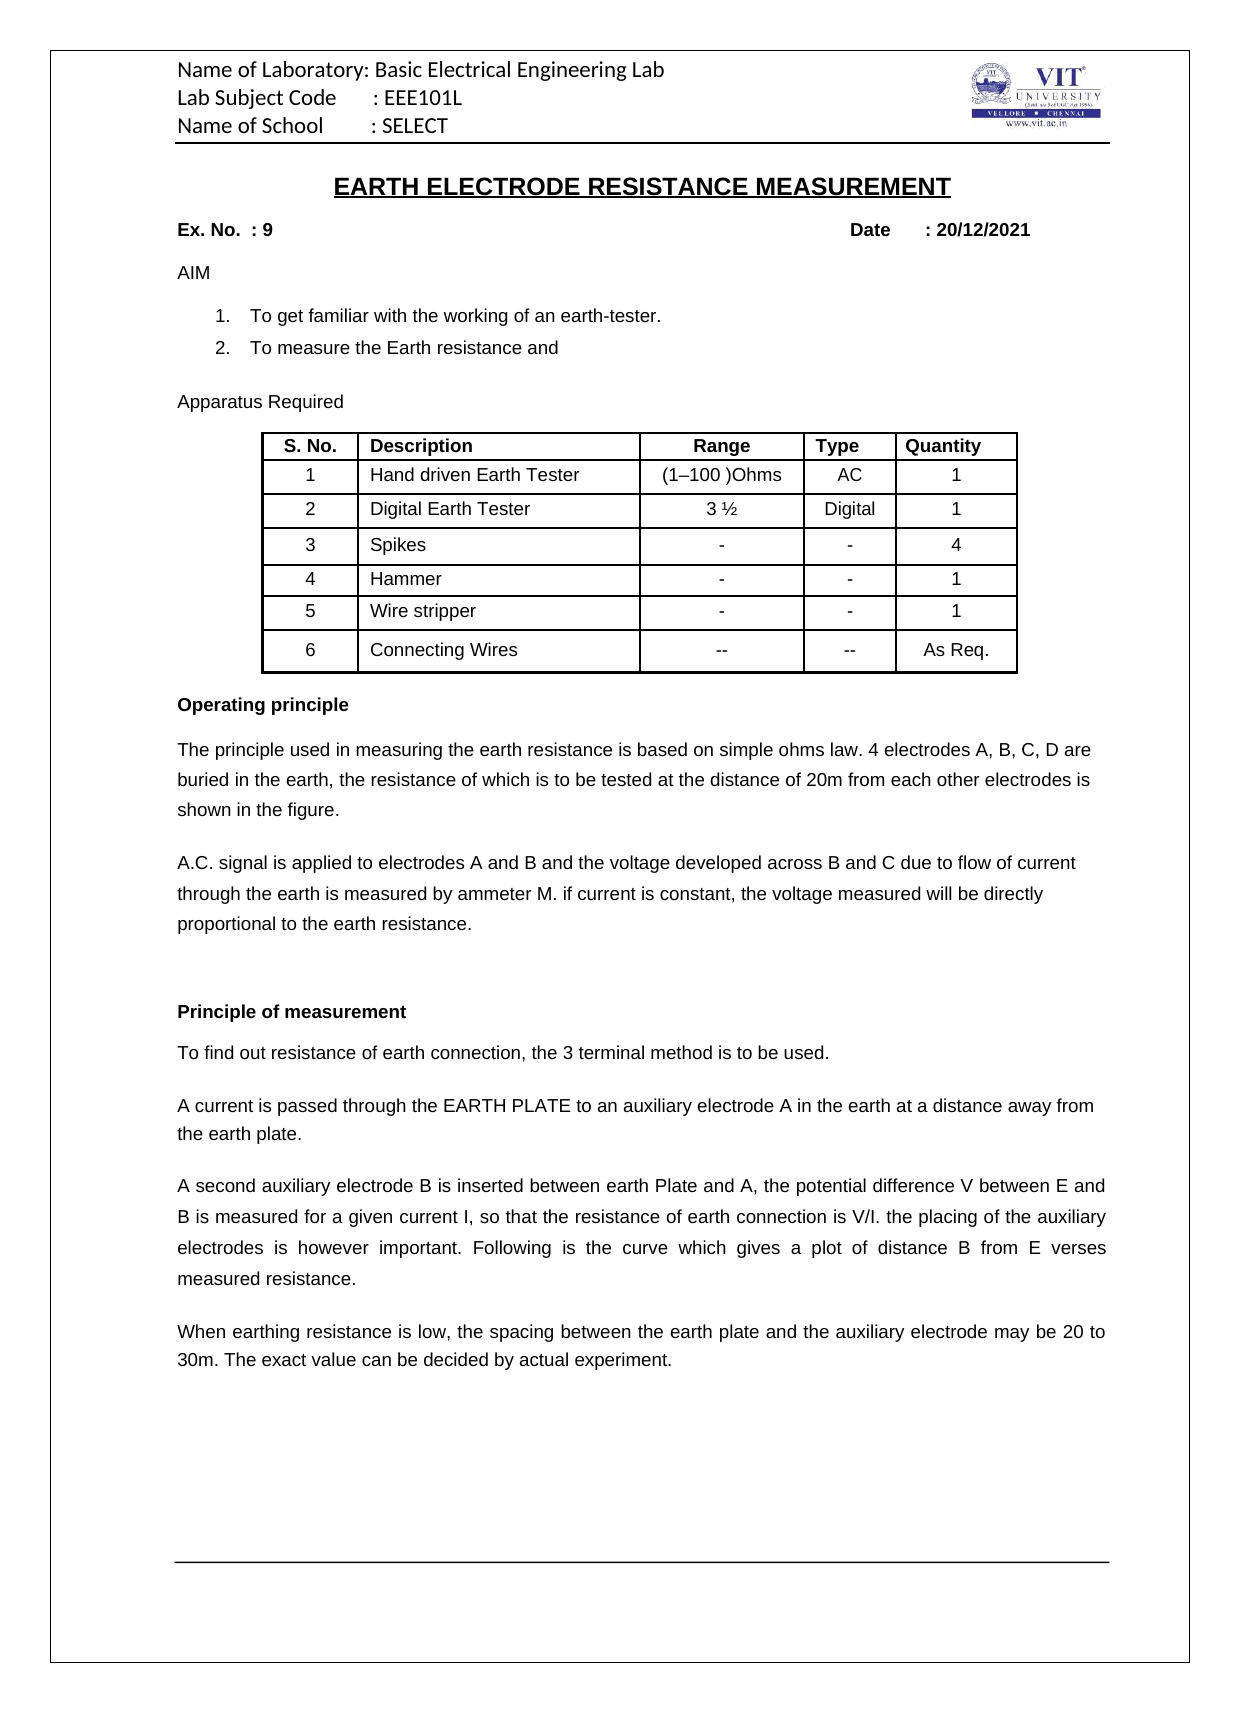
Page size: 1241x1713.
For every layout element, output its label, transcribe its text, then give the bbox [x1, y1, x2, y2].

table_cell [805, 660, 895, 671]
table_cell [805, 486, 895, 493]
table_cell 1 [264, 461, 357, 486]
table_cell [897, 520, 1016, 527]
table_cell [641, 520, 803, 527]
table_cell 3 ½ [641, 495, 803, 520]
table_cell [805, 555, 895, 564]
table_cell [264, 622, 357, 629]
text To find out resistance of earth connection, the 3 terminal method is to be used. [177, 1041, 1111, 1063]
table_cell 3 [264, 529, 357, 555]
table_header Lab Subject Code [175, 83, 354, 111]
text Name of Laboratory: Basic Electrical Engineering Lab [177, 55, 1111, 83]
text AIM [177, 262, 1111, 283]
table_cell [359, 520, 639, 527]
text A.C. signal is applied to electrodes A and B and the voltage developed across B and C due to flow of current through the earth is measured by ammeter M. if current is constant, the voltage measured will be directly proportional to the earth resistance. [177, 852, 1078, 934]
text A current is passed through the EARTH PLATE to an auxiliary electrode A in the earth at a distance away from the earth plate. [177, 1094, 1094, 1144]
table_cell - [805, 529, 895, 555]
table_cell 4 [897, 529, 1016, 555]
text The principle used in measuring the earth resistance is based on simple ohms law. 4 electrodes A, B, C, D are buried in the earth, the resistance of which is to be tested at the distance of 20m from each other electrodes is shown in the figure. [177, 739, 1092, 820]
text Operating principle [177, 694, 1111, 716]
table_cell Digital [805, 495, 895, 520]
table_cell - [805, 566, 895, 589]
text Apparatus Required [177, 391, 1111, 412]
table_cell [641, 622, 803, 629]
table_cell -- [641, 631, 803, 660]
table_cell [264, 486, 357, 493]
table_cell [897, 660, 1016, 671]
table_cell [897, 589, 1016, 594]
table_cell - [641, 597, 803, 622]
table_cell [264, 520, 357, 527]
table_cell [641, 486, 803, 493]
table_cell Connecting Wires [359, 631, 639, 660]
table_cell [641, 589, 803, 594]
table_cell 5 [264, 597, 357, 622]
table_cell [359, 555, 639, 564]
text When earthing resistance is low, the spacing between the earth plate and the auxiliary electrode may be 20 to 30m. The exact value can be decided by actual experiment. [177, 1321, 1107, 1371]
list To measure the Earth resistance and [215, 337, 1111, 358]
table_cell [897, 622, 1016, 629]
table_cell [641, 660, 803, 671]
table_cell Digital Earth Tester [359, 495, 639, 520]
table_cell 1 [897, 566, 1016, 589]
table_cell [359, 486, 639, 493]
table_cell 2 [264, 495, 357, 520]
table_cell [359, 660, 639, 671]
table_cell Name of School [175, 111, 354, 139]
text Ex. No. : 9 Date : 20/12/2021 [177, 219, 1111, 240]
table_header Type [805, 434, 895, 456]
table_cell - [641, 529, 803, 555]
table_cell [264, 589, 357, 594]
table_header Range [641, 434, 803, 456]
table_cell Wire stripper [359, 597, 639, 622]
table_cell 1 [897, 461, 1016, 486]
table_cell : SELECT [354, 111, 1110, 139]
table_cell [897, 486, 1016, 493]
table_cell AC [805, 461, 895, 486]
table_cell -- [805, 631, 895, 660]
table_cell As Req. [897, 631, 1016, 660]
table_header Description [359, 434, 639, 456]
table_cell [641, 555, 803, 564]
text EARTH ELECTRODE RESISTANCE MEASUREMENT [333, 172, 1111, 200]
table_cell - [805, 597, 895, 622]
table_cell Hand driven Earth Tester [359, 461, 639, 486]
table_cell 6 [264, 631, 357, 660]
table_header Quantity [897, 434, 1016, 456]
table_cell 1 [897, 597, 1016, 622]
table_header S. No. [264, 434, 357, 456]
table_cell [805, 520, 895, 527]
table_header : EEE101L [354, 83, 1110, 111]
table_cell [805, 589, 895, 594]
text Principle of measurement [177, 1001, 1111, 1022]
table_cell [264, 555, 357, 564]
table_cell [359, 622, 639, 629]
table_cell Hammer [359, 566, 639, 589]
list To get familiar with the working of an earth-tester. [215, 305, 1111, 327]
table_cell 4 [264, 566, 357, 589]
table_cell - [641, 566, 803, 589]
table_cell 1 [897, 495, 1016, 520]
table_cell [264, 660, 357, 671]
table_cell [897, 555, 1016, 564]
table_cell [359, 589, 639, 594]
table_cell Spikes [359, 529, 639, 555]
table_cell [805, 622, 895, 629]
table_cell (1–100 )Ohms [641, 461, 803, 486]
text A second auxiliary electrode B is inserted between earth Plate and A, the potential difference V between E and B is measured for a given current I, so that the resistance of earth connection is V/I. the placing of the auxiliary electrodes is however important. Following is the curve which gives a plot of distance B from E verses measured resistance. [177, 1175, 1107, 1289]
